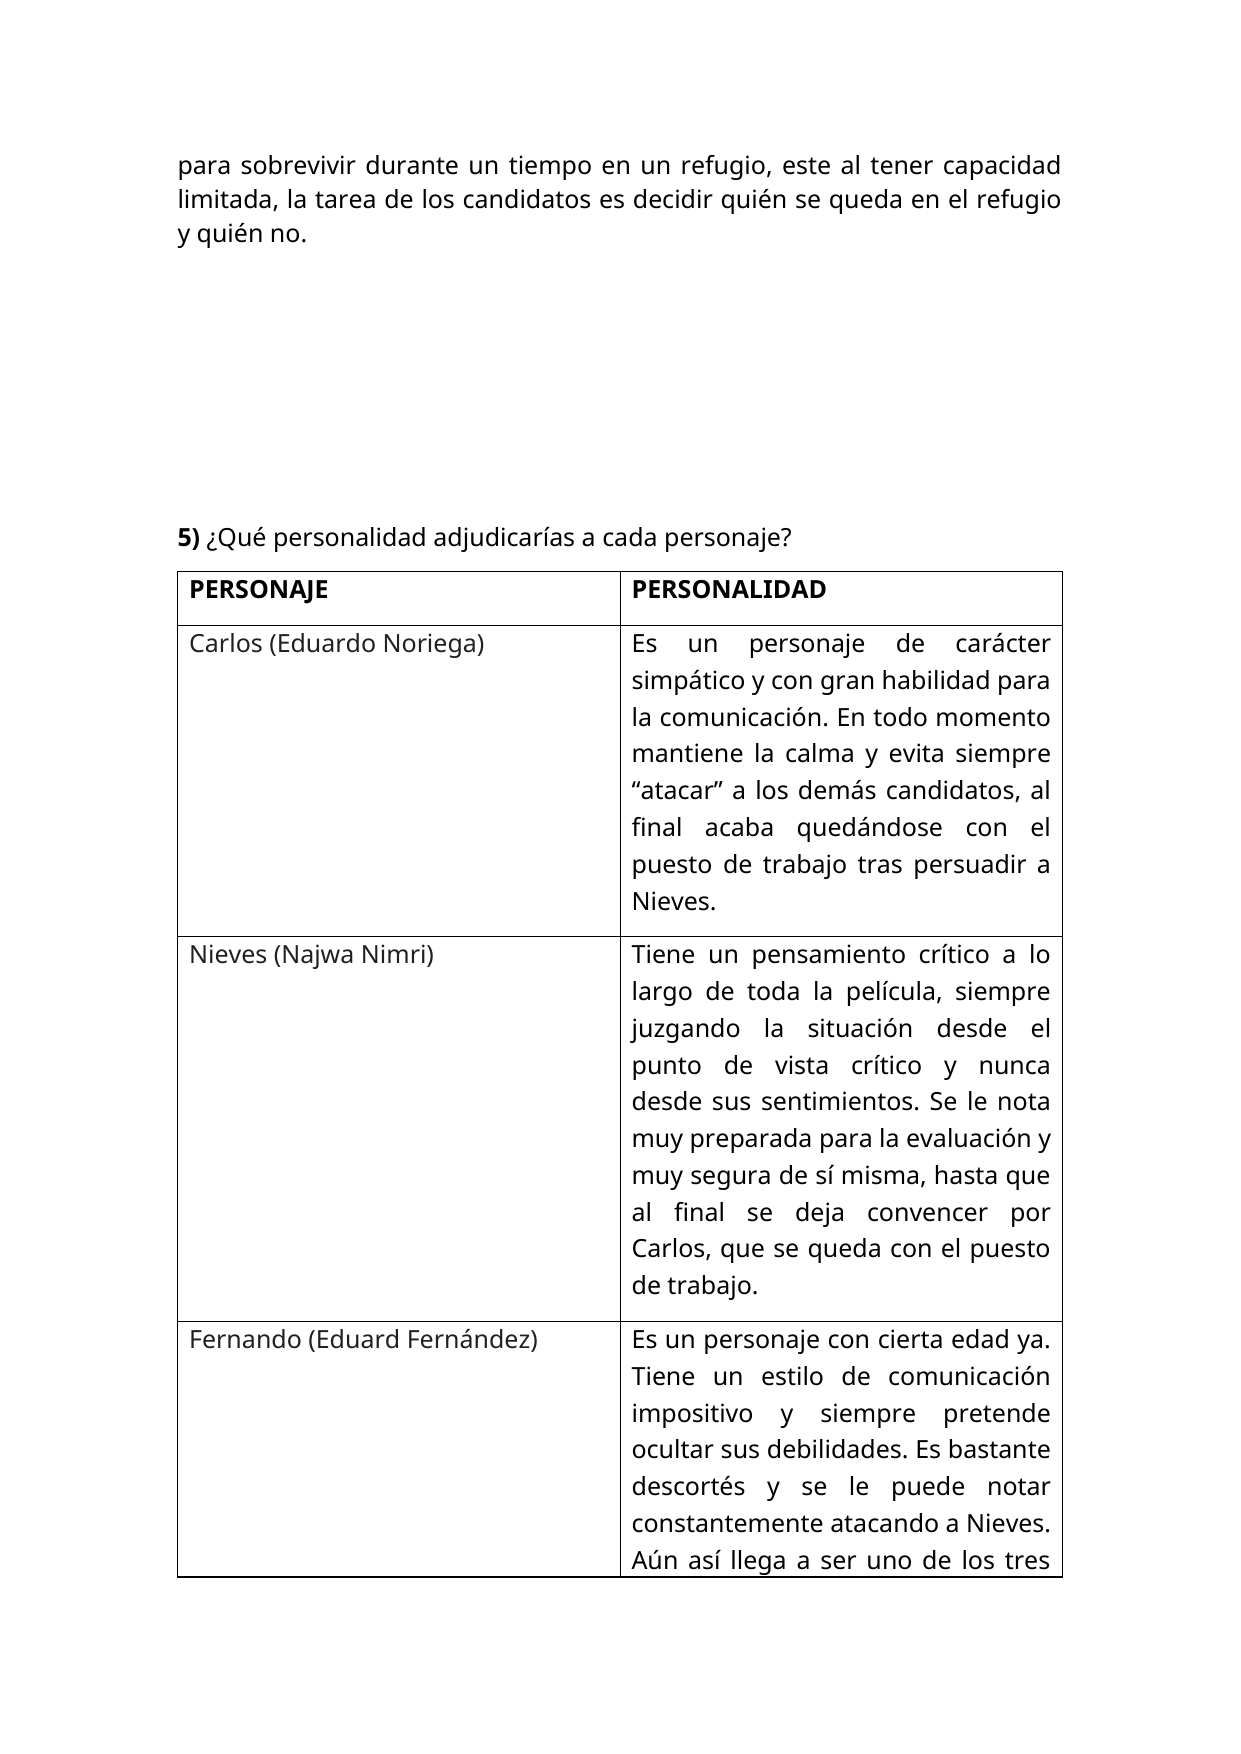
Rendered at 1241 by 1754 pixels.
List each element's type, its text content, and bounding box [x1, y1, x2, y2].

table_header PERSONALIDAD [621, 572, 1062, 625]
table_cell Nieves (Najwa Nimri) [178, 937, 620, 1321]
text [177, 148, 1063, 250]
table_cell Tiene un pensamiento crítico a lo largo de toda la película, siempre juzgando la situación desde el punto de vista crítico y nunca desde sus sentimientos. Se le nota muy preparada para la evaluación y muy segura de sí misma, hasta que al final se deja convencer por Carlos, que se queda con el puesto de trabajo. [621, 937, 1062, 1321]
table_cell Carlos (Eduardo Noriega) [178, 626, 620, 936]
table_cell Es un personaje de carácter simpático y con gran habilidad para la comunicación. En todo momento mantiene la calma y evita siempre “atacar” a los demás candidatos, al final acaba quedándose con el puesto de trabajo tras persuadir a Nieves. [621, 626, 1062, 936]
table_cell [621, 1322, 1062, 1576]
table_header PERSONAJE [178, 572, 620, 625]
text 5) ¿Qué personalidad adjudicarías a cada personaje? [177, 520, 1063, 554]
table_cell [178, 1322, 620, 1576]
